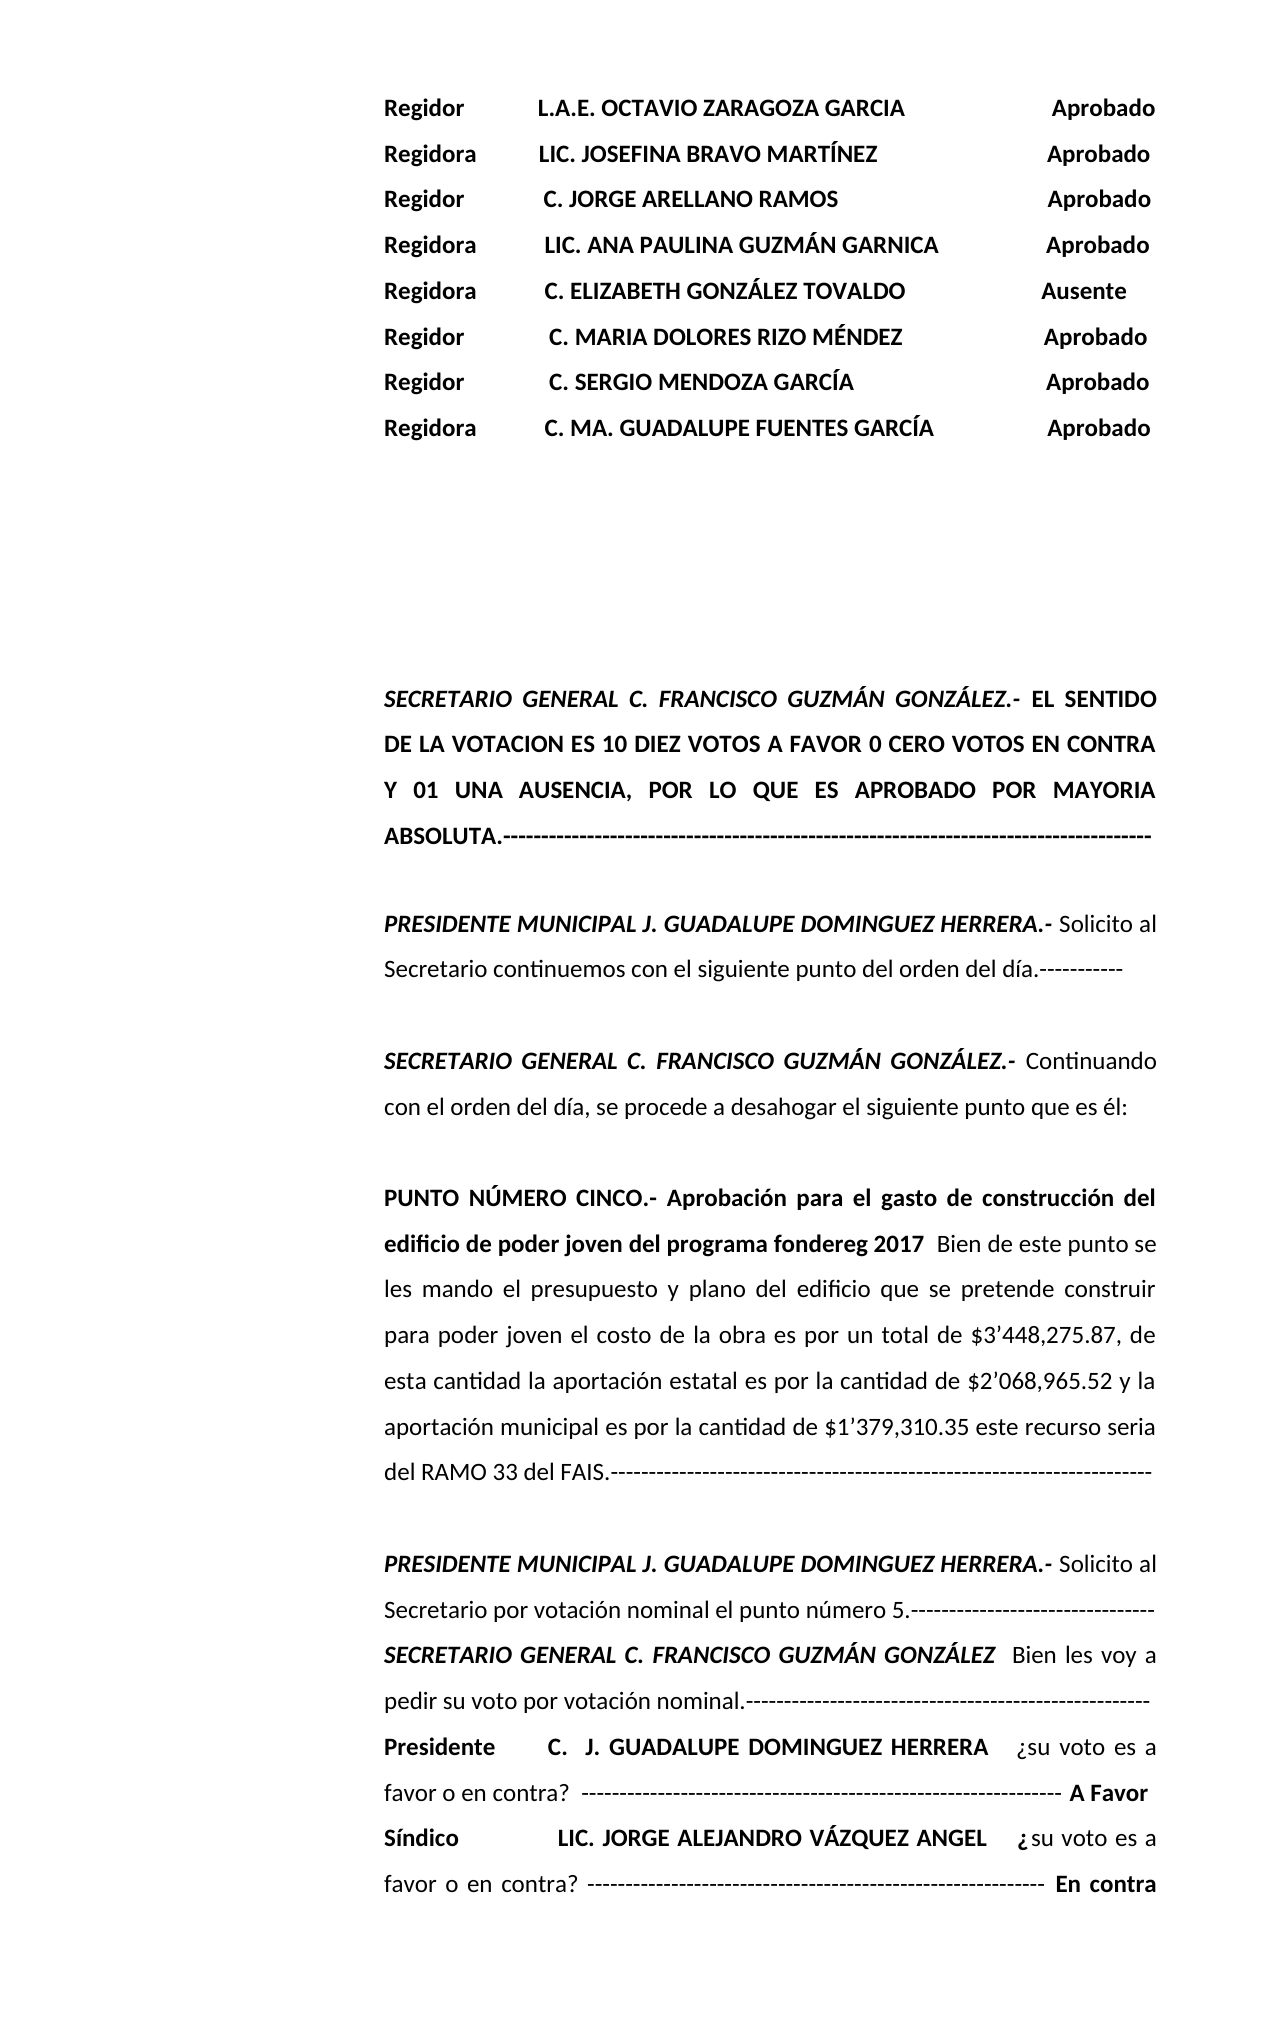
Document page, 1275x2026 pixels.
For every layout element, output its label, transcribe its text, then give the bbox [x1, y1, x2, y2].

text SECRETARIO GENERAL C. FRANCISCO GUZMÁN GONZÁLEZ.- Continuando con el orden del día, se procede a desahogar el siguiente punto que es él: [384, 1045, 1157, 1121]
text PRESIDENTE MUNICIPAL J. GUADALUPE DOMINGUEZ HERRERA.- Solicito al Secretario por votación nominal el punto número 5.-------------------------------- [384, 1548, 1157, 1624]
text Regidora C. MA. GUADALUPE FUENTES GARCÍA Aprobado [384, 412, 1157, 443]
text Presidente C. J. GUADALUPE DOMINGUEZ HERRERA ¿su voto es a favor o en contra? --------------------------------------------------------------- A Favor [384, 1731, 1157, 1807]
text Regidor C. SERGIO MENDOZA GARCÍA Aprobado [384, 367, 1157, 397]
text PRESIDENTE MUNICIPAL J. GUADALUPE DOMINGUEZ HERRERA.- Solicito al Secretario continuemos con el siguiente punto del orden del día.----------- [384, 908, 1157, 984]
text SECRETARIO GENERAL C. FRANCISCO GUZMÁN GONZÁLEZ Bien les voy a pedir su voto por votación nominal.----------------------------------------------------- [384, 1639, 1157, 1716]
text Regidor C. JORGE ARELLANO RAMOS Aprobado [384, 184, 1157, 214]
text Regidor L.A.E. OCTAVIO ZARAGOZA GARCIA Aprobado [384, 92, 1157, 123]
text Regidor C. MARIA DOLORES RIZO MÉNDEZ Aprobado [384, 321, 1157, 351]
text Regidora C. ELIZABETH GONZÁLEZ TOVALDO Ausente [384, 275, 1157, 306]
text Regidora LIC. ANA PAULINA GUZMÁN GARNICA Aprobado [384, 229, 1157, 260]
text PUNTO NÚMERO CINCO.- Aprobación para el gasto de construcción del edificio de poder joven del programa fondereg 2017 Bien de este punto se les mando el presupuesto y plano del edificio que se pretende construir para poder joven el costo de la obra es por un total de $3’448,275.87, de esta cantidad la aportación estatal es por la cantidad de $2’068,965.52 y la aportación municipal es por la cantidad de $1’379,310.35 este recurso seria del RAMO 33 del FAIS.----------------------------------------------------------------------- [384, 1182, 1157, 1487]
text SECRETARIO GENERAL C. FRANCISCO GUZMÁN GONZÁLEZ.- EL SENTIDO DE LA VOTACION ES 10 DIEZ VOTOS A FAVOR 0 CERO VOTOS EN CONTRA Y 01 UNA AUSENCIA, POR LO QUE ES APROBADO POR MAYORIA ABSOLUTA.------------------------------------------------------------------------------------- [384, 683, 1157, 851]
text Regidora LIC. JOSEFINA BRAVO MARTÍNEZ Aprobado [384, 138, 1157, 168]
